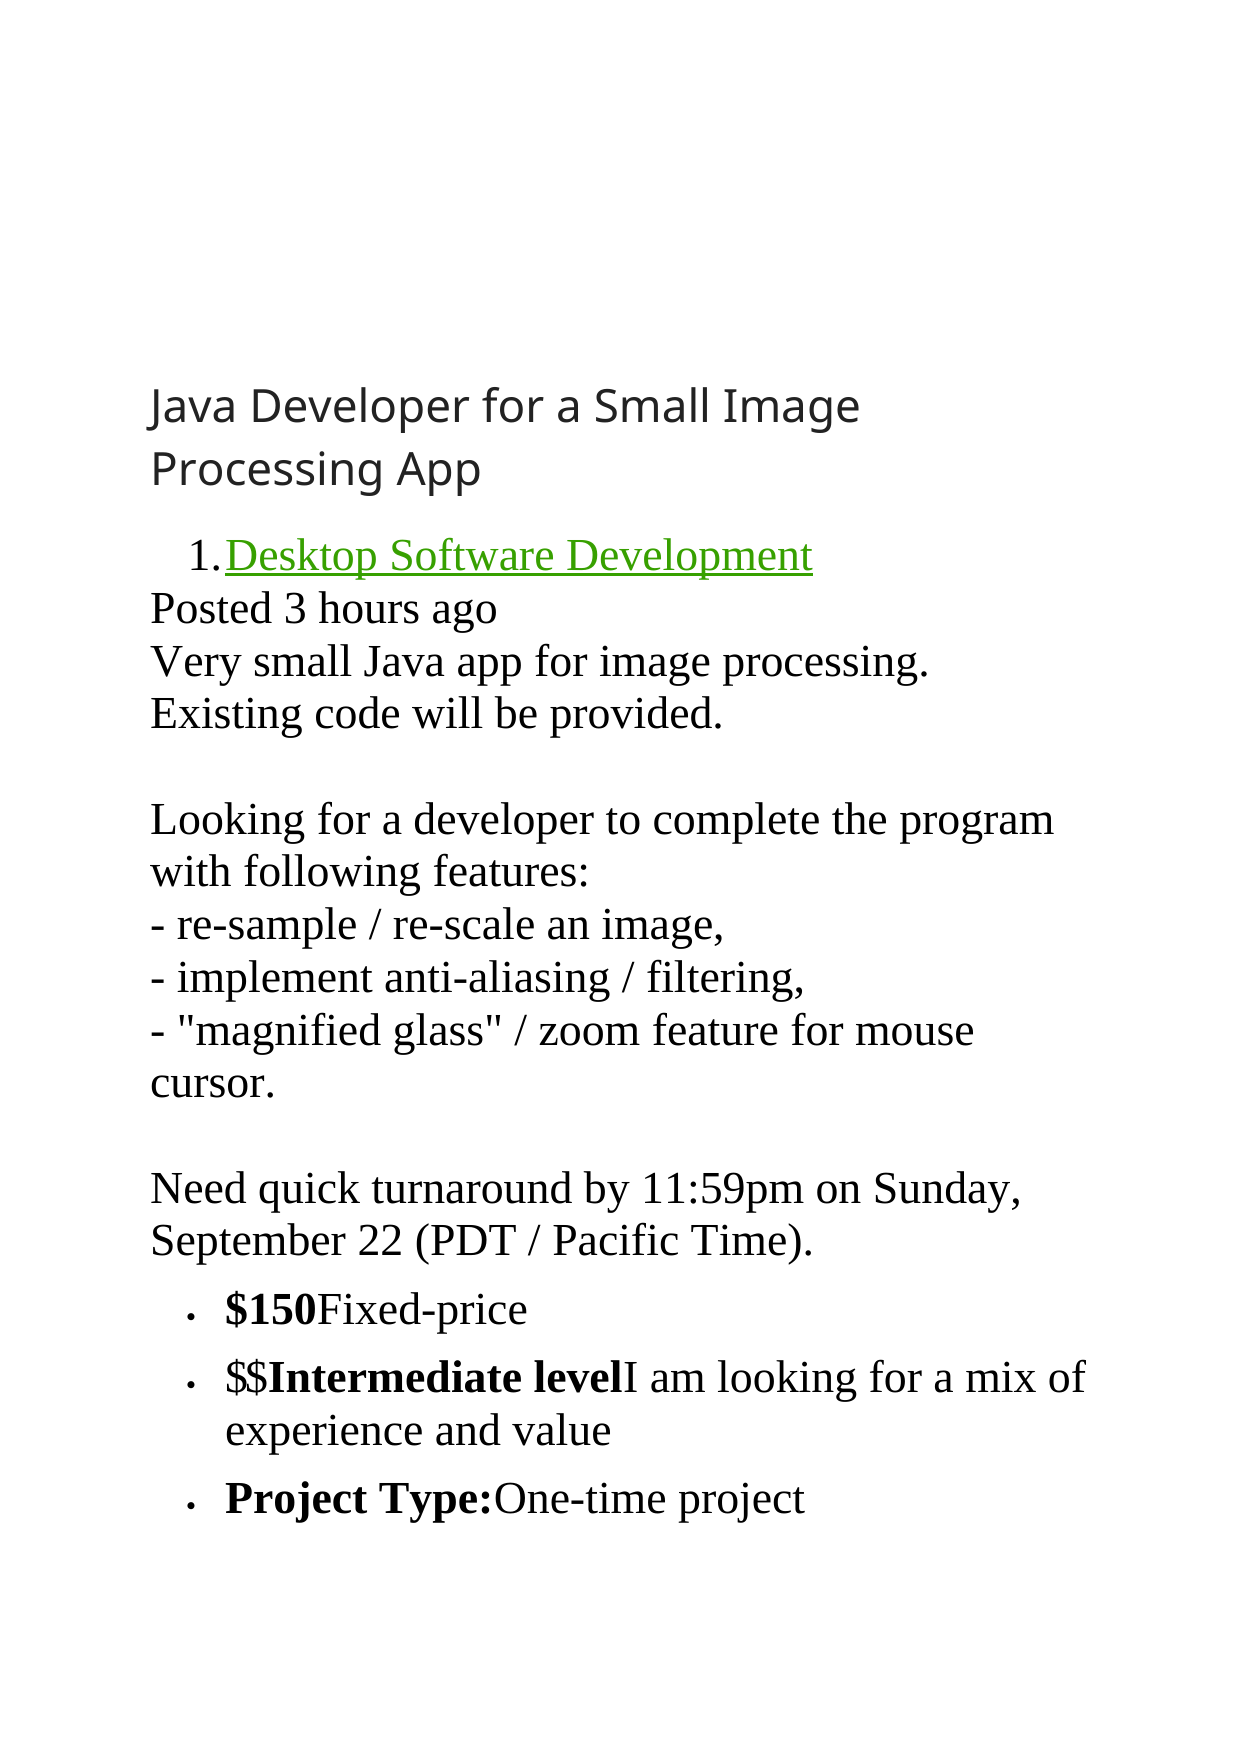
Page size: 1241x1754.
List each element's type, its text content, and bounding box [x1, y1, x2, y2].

list Project Type:One-time project [187, 1471, 1090, 1523]
list $150Fixed-price [187, 1281, 1106, 1334]
text Java Developer for a Small Image Processing App [150, 374, 1090, 498]
text Very small Java app for image processing. Existing code will be provided. Looking for a developer to complete the program with following features: - re-sample / re-scale an image, - implement anti-aliasing / filtering, - "magnified glass" / zoom feature for mouse cursor. Need quick turnaround by 11:59pm on Sunday, September 22 (PDT / Pacific Time). [150, 633, 1090, 1266]
list $$Intermediate levelI am looking for a mix of experience and value [187, 1349, 1106, 1455]
list Desktop Software Development [187, 528, 1090, 580]
text Posted 3 hours ago [150, 580, 1090, 633]
